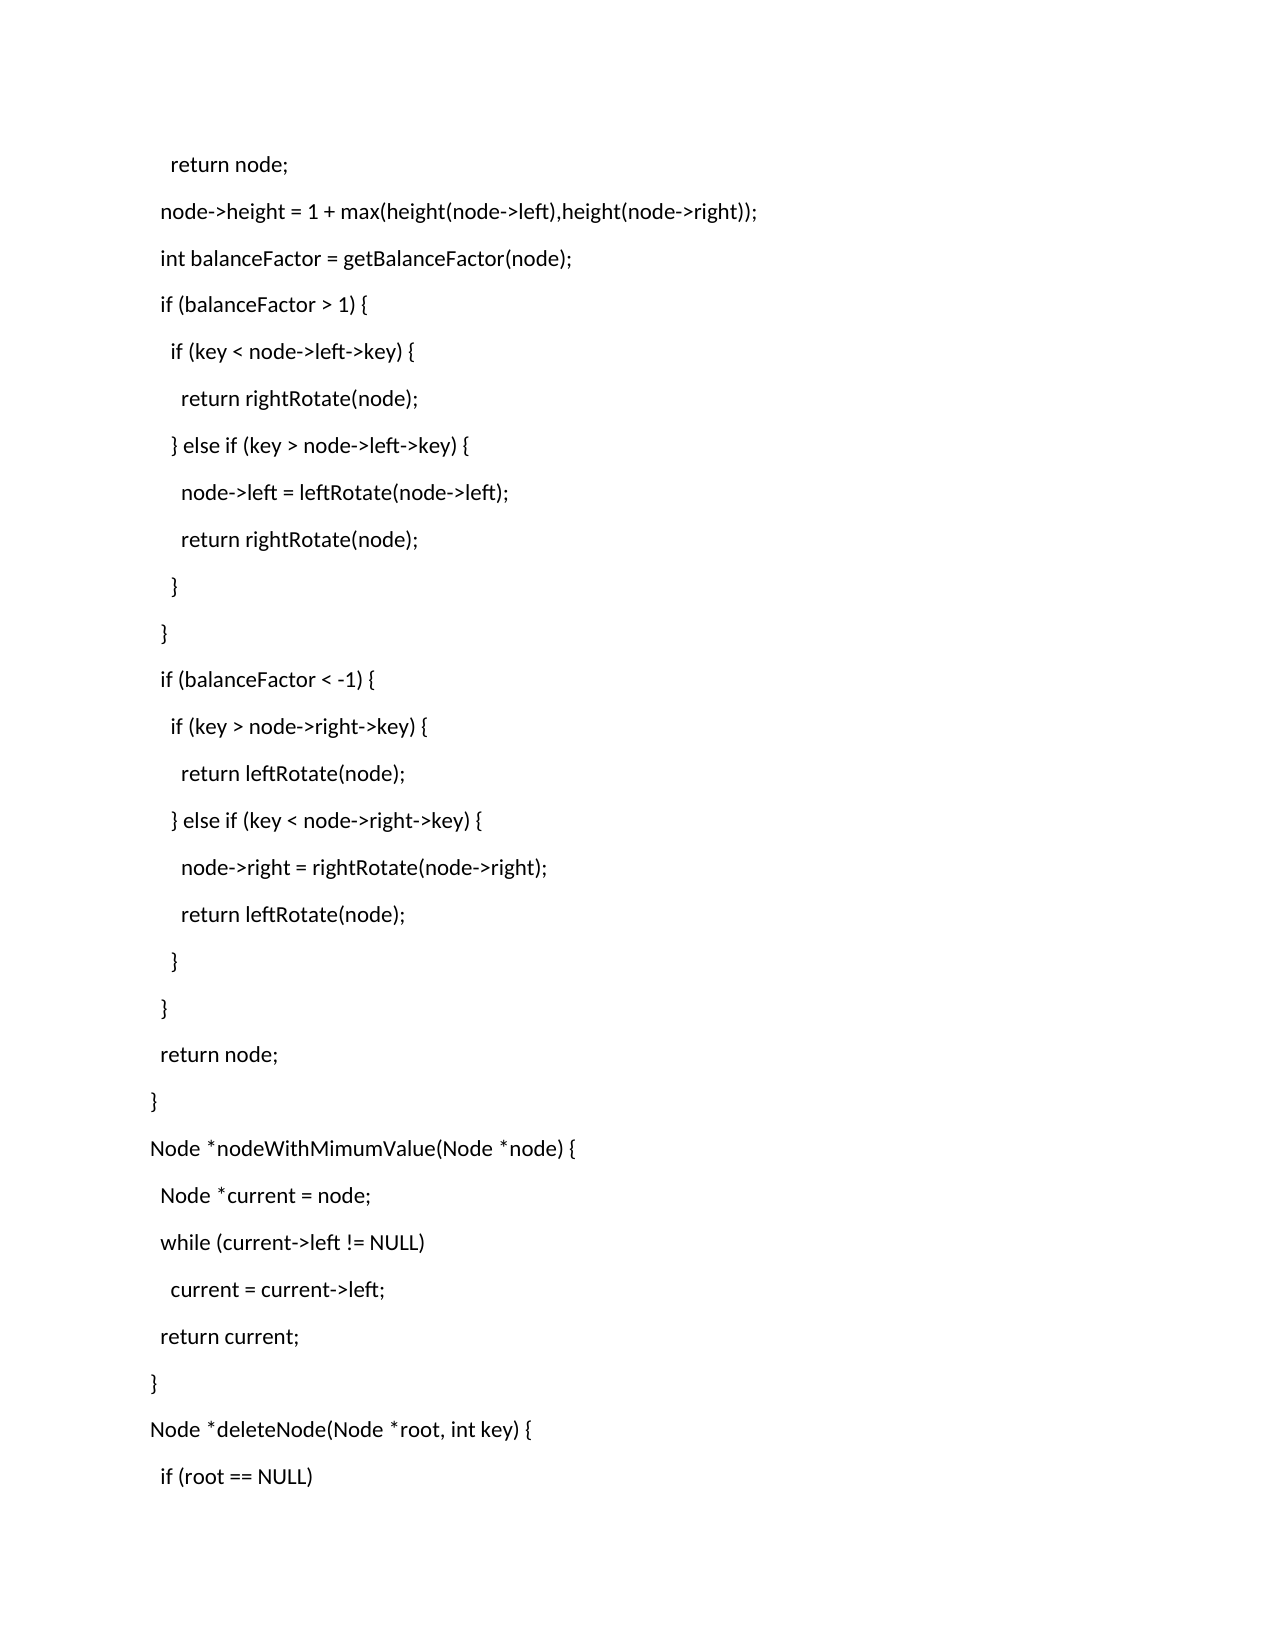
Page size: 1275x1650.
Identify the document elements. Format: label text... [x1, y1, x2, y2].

text Node *deleteNode(Node *root, int key) { [150, 1416, 1125, 1444]
text if (balanceFactor > 1) { [150, 291, 1125, 319]
text if (root == NULL) [150, 1462, 1125, 1491]
text return leftRotate(node); [150, 759, 1125, 787]
text node->left = leftRotate(node->left); [150, 478, 1125, 506]
text } [150, 619, 1125, 647]
text if (key < node->left->key) { [150, 337, 1125, 366]
text return rightRotate(node); [150, 525, 1125, 553]
text if (balanceFactor < -1) { [150, 666, 1125, 694]
text current = current->left; [150, 1275, 1125, 1303]
text } [150, 572, 1125, 600]
text } [150, 1087, 1125, 1116]
text } [150, 994, 1125, 1022]
text return current; [150, 1322, 1125, 1350]
text while (current->left != NULL) [150, 1228, 1125, 1256]
text } else if (key > node->left->key) { [150, 431, 1125, 459]
text int balanceFactor = getBalanceFactor(node); [150, 244, 1125, 272]
text } [150, 947, 1125, 975]
text return rightRotate(node); [150, 384, 1125, 412]
text node->height = 1 + max(height(node->left),height(node->right)); [150, 197, 1125, 225]
text Node *nodeWithMimumValue(Node *node) { [150, 1134, 1125, 1162]
text } [150, 1369, 1125, 1397]
text } else if (key < node->right->key) { [150, 806, 1125, 834]
text Node *current = node; [150, 1181, 1125, 1209]
text node->right = rightRotate(node->right); [150, 853, 1125, 881]
text return node; [150, 1041, 1125, 1069]
text if (key > node->right->key) { [150, 712, 1125, 741]
text return leftRotate(node); [150, 900, 1125, 928]
text return node; [150, 150, 1125, 178]
